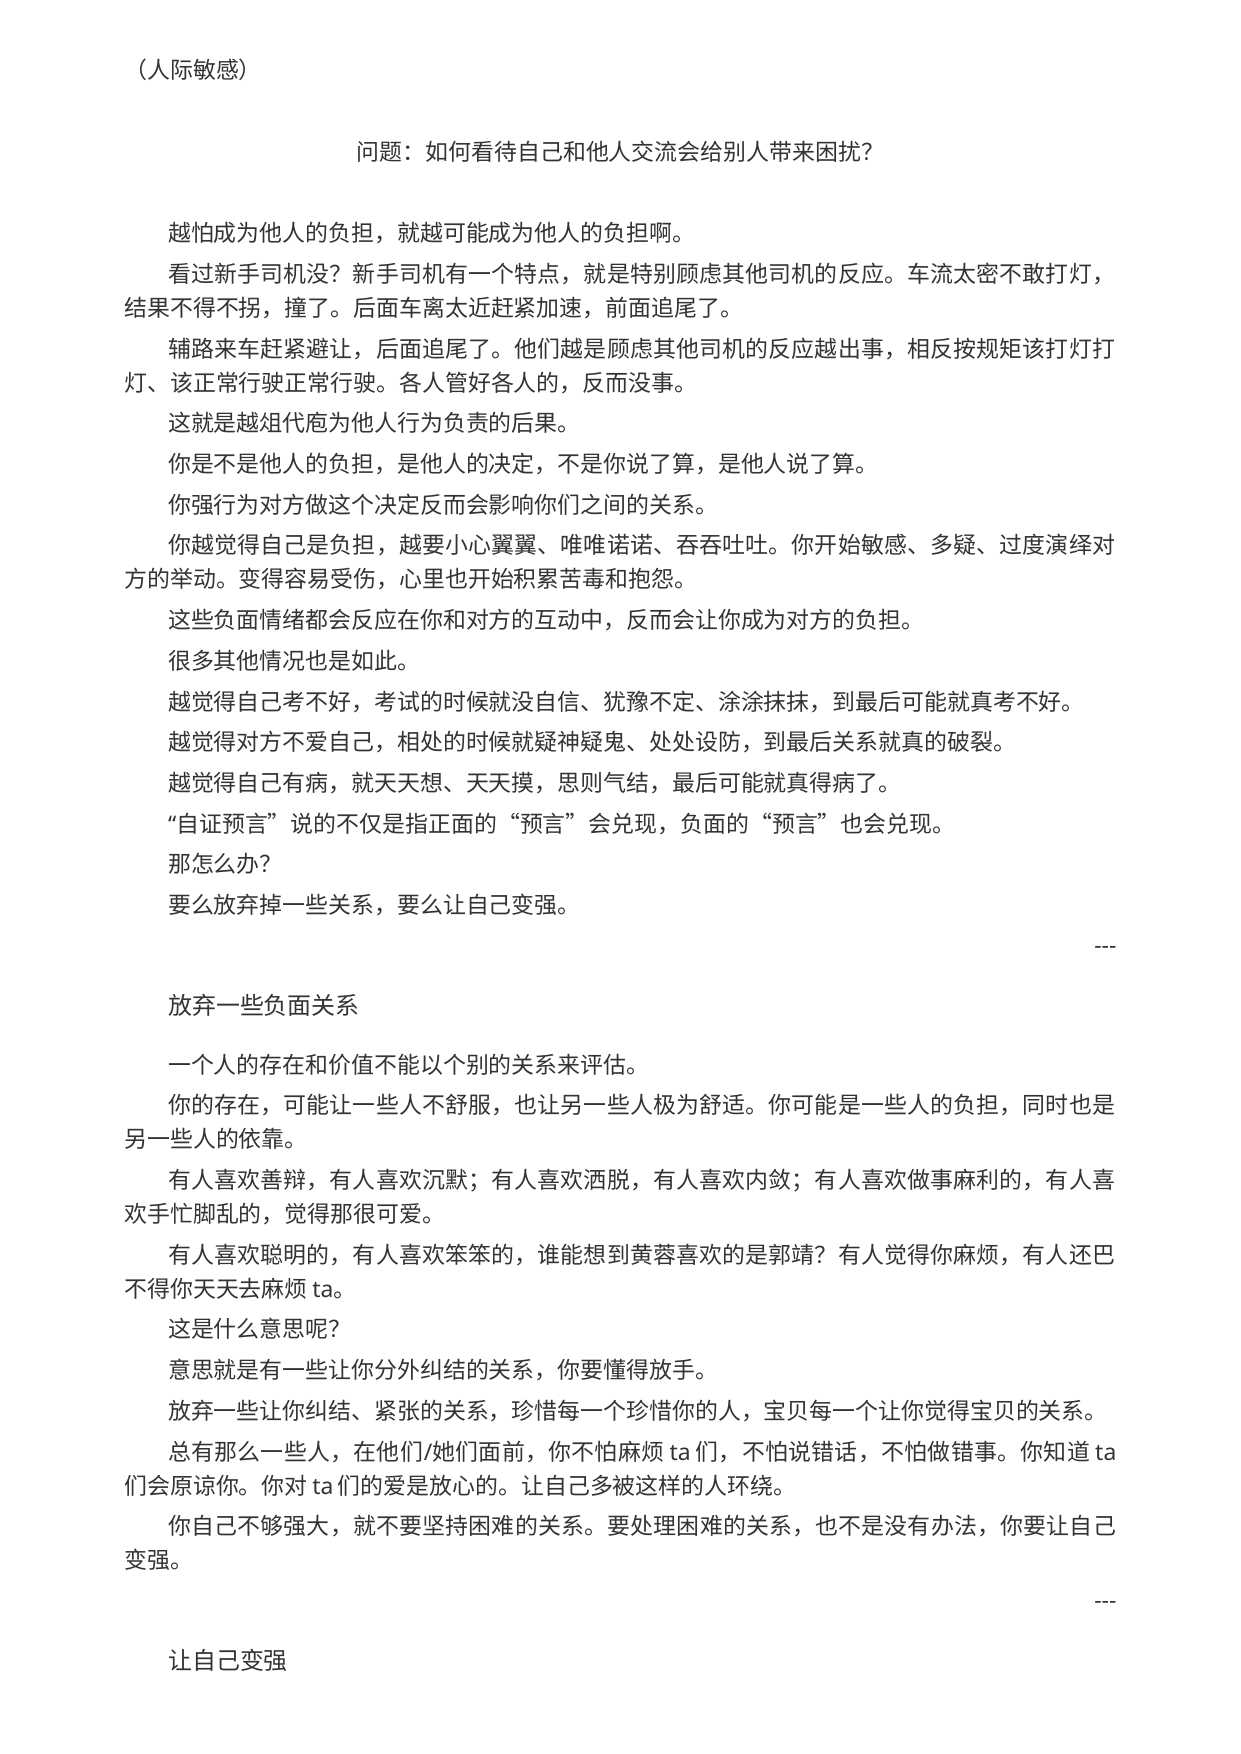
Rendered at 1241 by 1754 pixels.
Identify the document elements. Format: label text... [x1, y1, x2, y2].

text 越怕成为他人的负担，就越可能成为他人的负担啊。 [124, 215, 1116, 249]
text 那怎么办？ [124, 846, 1116, 880]
text 越觉得对方不爱自己，相处的时候就疑神疑鬼、处处设防，到最后关系就真的破裂。 [124, 724, 1116, 758]
text 这是什么意思呢？ [124, 1311, 1116, 1345]
text 看过新手司机没？新手司机有一个特点，就是特别顾虑其他司机的反应。车流太密不敢打灯，结果不得不拐，撞了。后面车离太近赶紧加速，前面追尾了。 [124, 255, 1116, 323]
text 放弃一些让你纠结、紧张的关系，珍惜每一个珍惜你的人，宝贝每一个让你觉得宝贝的关系。 [124, 1392, 1116, 1426]
text 一个人的存在和价值不能以个别的关系来评估。 [124, 1046, 1116, 1080]
text 你强行为对方做这个决定反而会影响你们之间的关系。 [124, 486, 1116, 520]
text 意思就是有一些让你分外纠结的关系，你要懂得放手。 [124, 1352, 1116, 1386]
text 这就是越俎代庖为他人行为负责的后果。 [124, 405, 1116, 439]
text --- [124, 1583, 1116, 1617]
text （人际敏感） [124, 52, 1116, 86]
text 越觉得自己有病，就天天想、天天摸，思则气结，最后可能就真得病了。 [124, 764, 1116, 798]
text 越觉得自己考不好，考试的时候就没自信、犹豫不定、涂涂抹抹，到最后可能就真考不好。 [124, 683, 1116, 717]
text 你的存在，可能让一些人不舒服，也让另一些人极为舒适。你可能是一些人的负担，同时也是另一些人的依靠。 [124, 1087, 1116, 1155]
text 很多其他情况也是如此。 [124, 642, 1116, 676]
text --- [124, 927, 1116, 961]
text 要么放弃掉一些关系，要么让自己变强。 [124, 887, 1116, 921]
text 有人喜欢聪明的，有人喜欢笨笨的，谁能想到黄蓉喜欢的是郭靖？有人觉得你麻烦，有人还巴不得你天天去麻烦ta。 [124, 1236, 1116, 1304]
text 你越觉得自己是负担，越要小心翼翼、唯唯诺诺、吞吞吐吐。你开始敏感、多疑、过度演绎对方的举动。变得容易受伤，心里也开始积累苦毒和抱怨。 [124, 527, 1116, 595]
text 有人喜欢善辩，有人喜欢沉默；有人喜欢洒脱，有人喜欢内敛；有人喜欢做事麻利的，有人喜欢手忙脚乱的，觉得那很可爱。 [124, 1162, 1116, 1229]
text 让自己变强 [124, 1625, 1116, 1693]
text 放弃一些负面关系 [124, 970, 1116, 1038]
text 这些负面情绪都会反应在你和对方的互动中，反而会让你成为对方的负担。 [124, 602, 1116, 636]
text 问题：如何看待自己和他人交流会给别人带来困扰？ [124, 133, 1116, 167]
text 你是不是他人的负担，是他人的决定，不是你说了算，是他人说了算。 [124, 446, 1116, 479]
text 总有那么一些人，在他们/她们面前，你不怕麻烦ta们，不怕说错话，不怕做错事。你知道ta们会原谅你。你对ta们的爱是放心的。让自己多被这样的人环绕。 [124, 1433, 1116, 1501]
text “自证预言”说的不仅是指正面的“预言”会兑现，负面的“预言”也会兑现。 [124, 805, 1116, 839]
text 你自己不够强大，就不要坚持困难的关系。要处理困难的关系，也不是没有办法，你要让自己变强。 [124, 1508, 1116, 1576]
text 辅路来车赶紧避让，后面追尾了。他们越是顾虑其他司机的反应越出事，相反按规矩该打灯打灯、该正常行驶正常行驶。各人管好各人的，反而没事。 [124, 330, 1116, 398]
